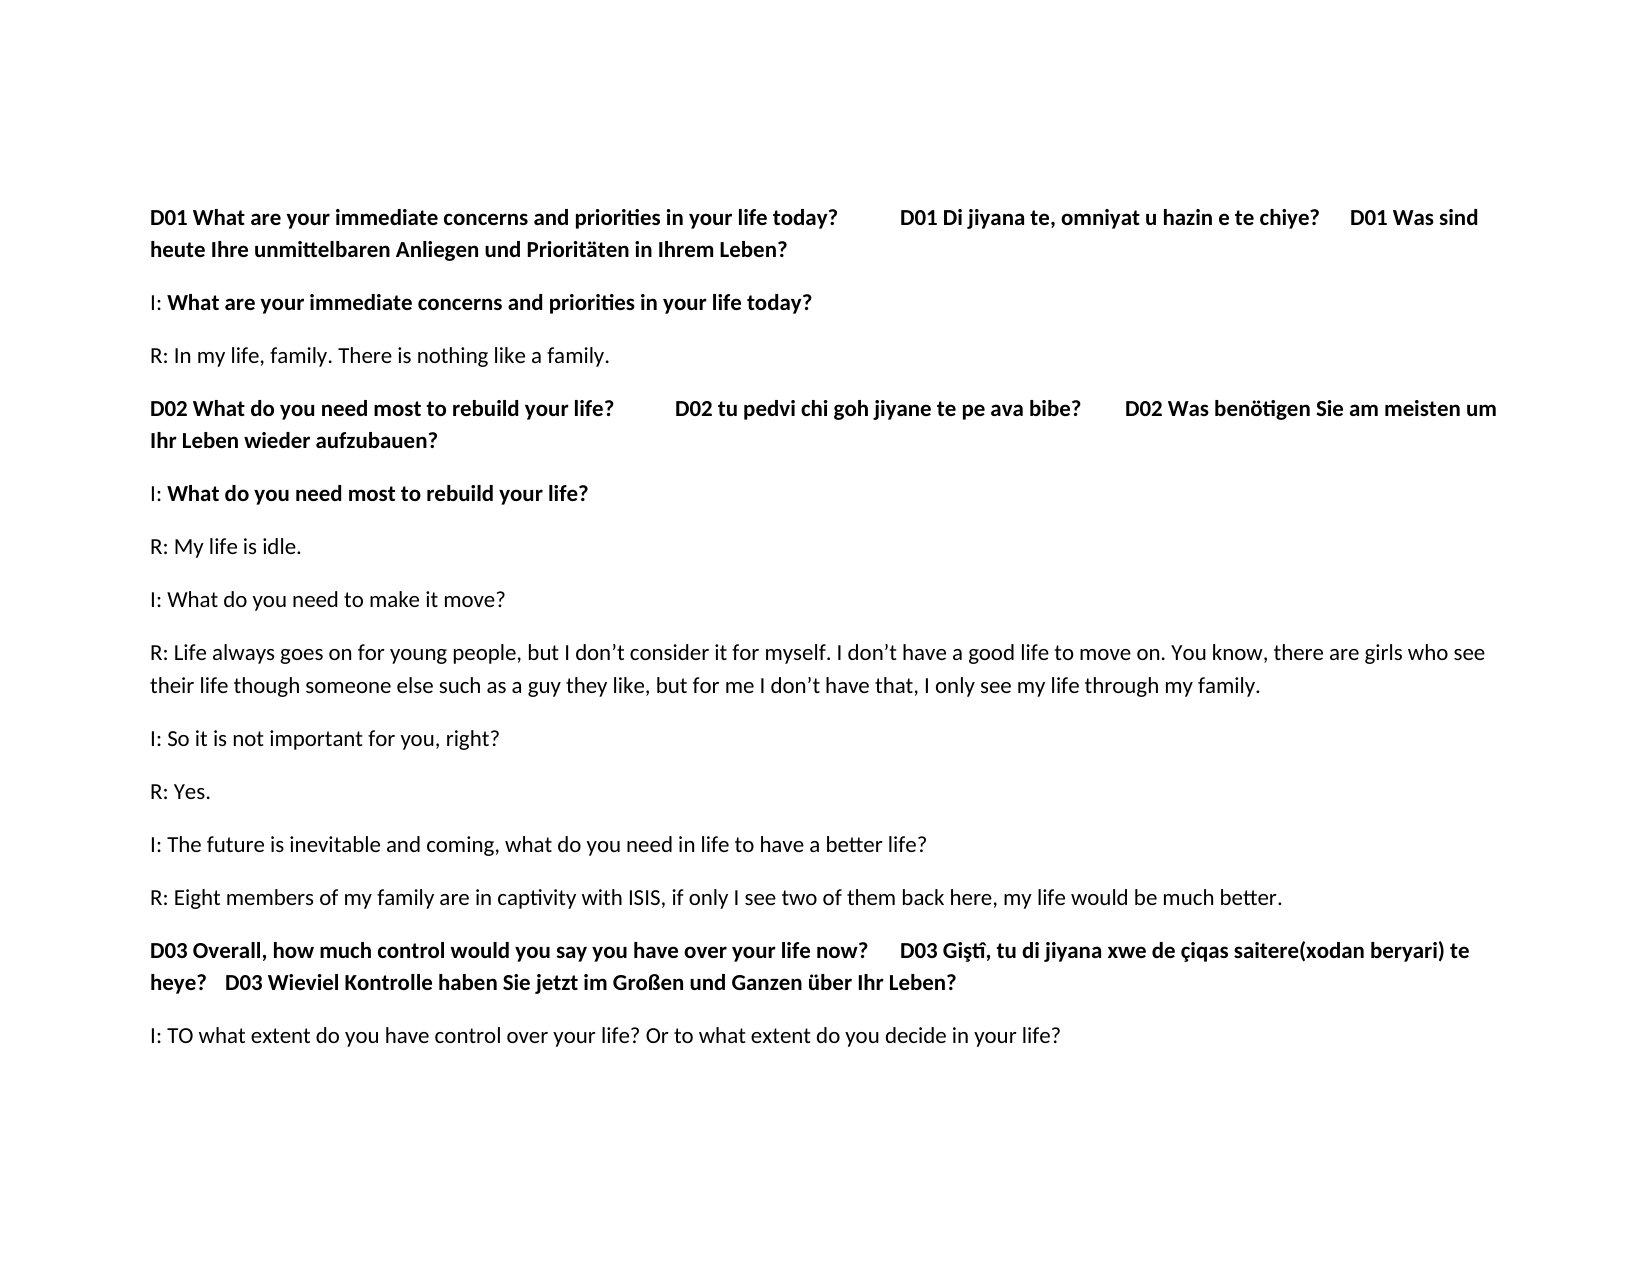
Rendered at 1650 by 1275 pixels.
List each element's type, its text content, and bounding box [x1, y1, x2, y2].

text D01 What are your immediate concerns and priorities in your life today? D01 Di jiyana te, omniyat u hazin e te chiye? D01 Was sind heute Ihre unmittelbaren Anliegen und Prioritäten in Ihrem Leben? [150, 203, 1500, 263]
text D03 Overall, how much control would you say you have over your life now? D03 Giştî, tu di jiyana xwe de çiqas saitere(xodan beryari) te heye? D03 Wieviel Kontrolle haben Sie jetzt im Großen und Ganzen über Ihr Leben? [150, 936, 1500, 996]
text I: TO what extent do you have control over your life? Or to what extent do you decide in your life? [150, 1021, 1500, 1049]
text R: My life is idle. [150, 532, 1500, 561]
text R: Yes. [150, 777, 1500, 805]
text D02 What do you need most to rebuild your life? D02 tu pedvi chi goh jiyane te pe ava bibe? D02 Was benötigen Sie am meisten um Ihr Leben wieder aufzubauen? [150, 394, 1500, 454]
text I: What do you need to make it move? [150, 586, 1500, 613]
text I: The future is inevitable and coming, what do you need in life to have a better life? [150, 830, 1500, 858]
text I: What do you need most to rebuild your life? [150, 479, 1500, 507]
text R: In my life, family. There is nothing like a family. [150, 341, 1500, 369]
text R: Life always goes on for young people, but I don’t consider it for myself. I don’t have a good life to move on. You know, there are girls who see their life though someone else such as a guy they like, but for me I don’t have that, I only see my life through my family. [150, 638, 1500, 699]
text I: So it is not important for you, right? [150, 724, 1500, 752]
text R: Eight members of my family are in captivity with ISIS, if only I see two of them back here, my life would be much better. [150, 883, 1500, 911]
text I: What are your immediate concerns and priorities in your life today? [150, 288, 1500, 316]
